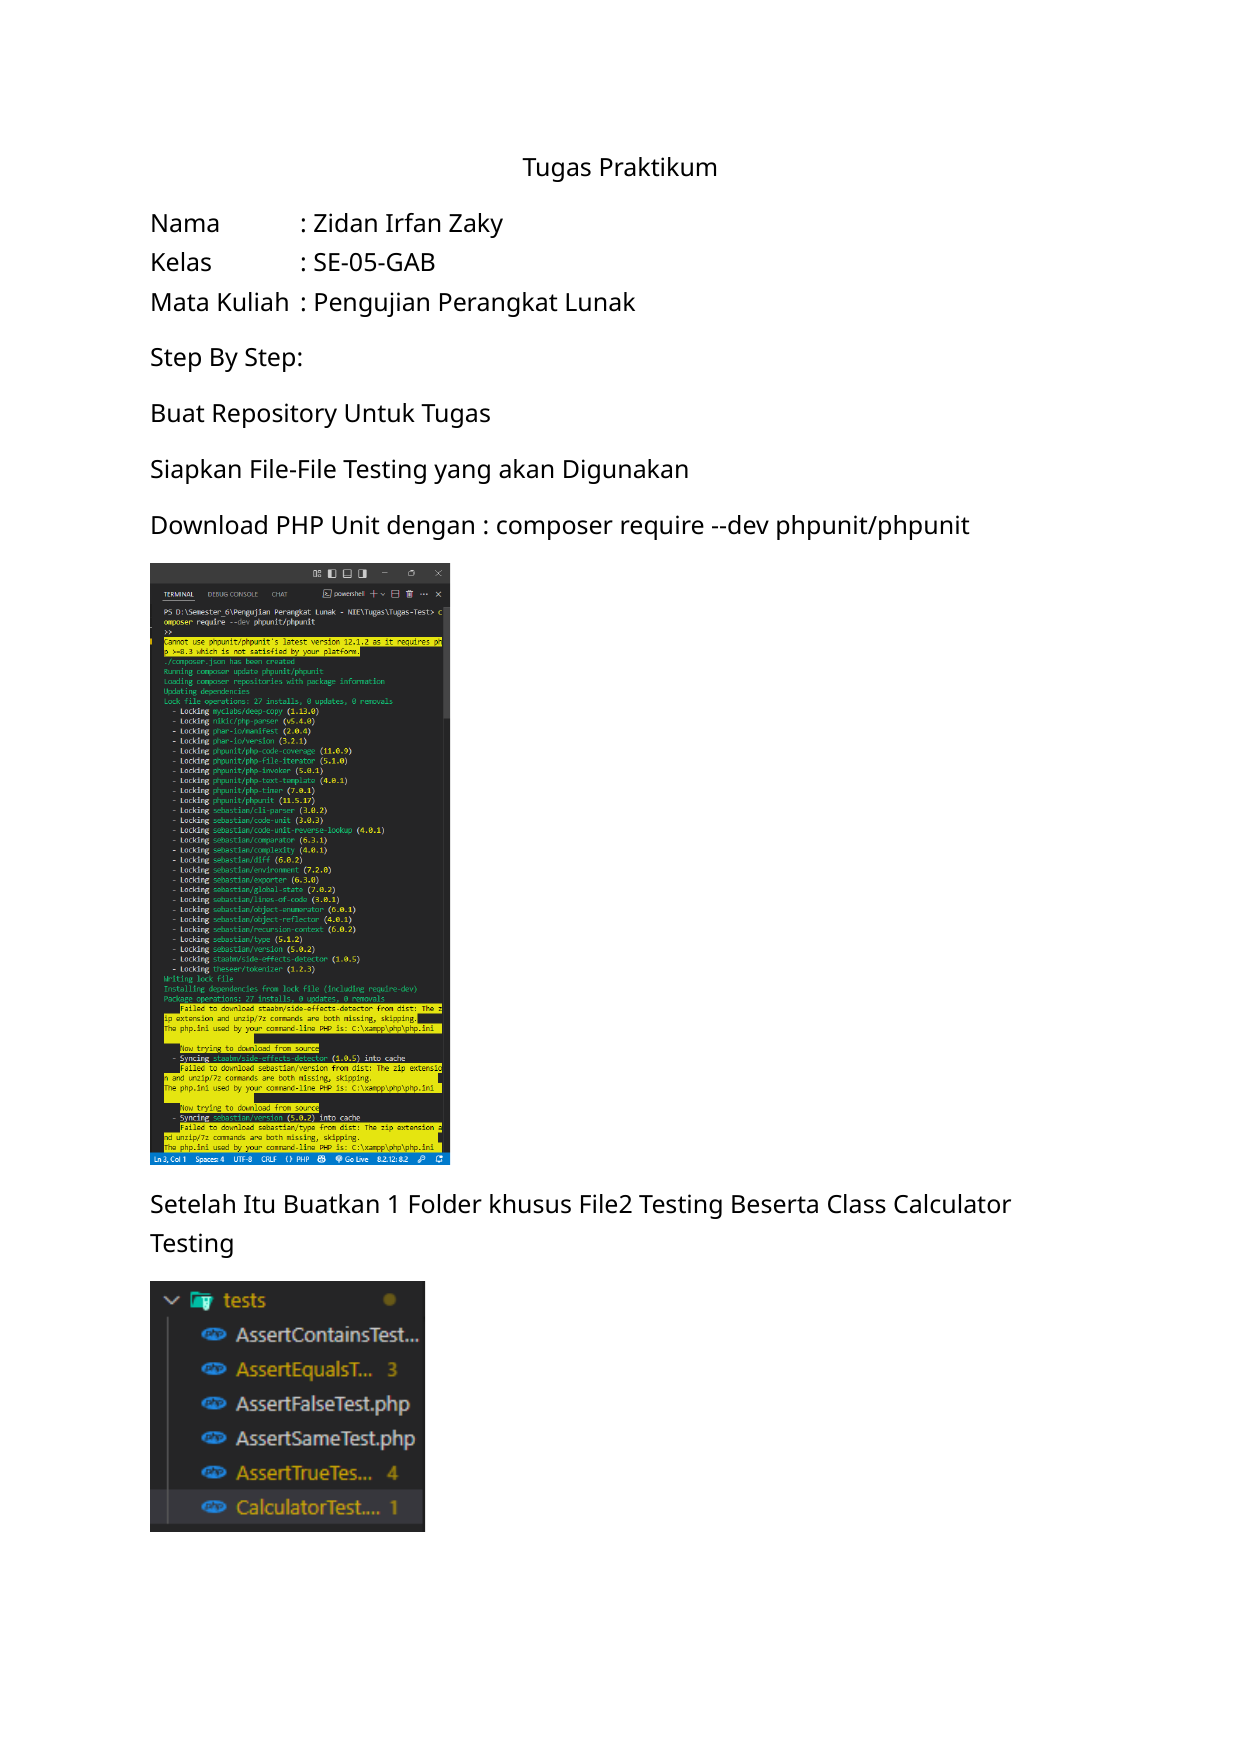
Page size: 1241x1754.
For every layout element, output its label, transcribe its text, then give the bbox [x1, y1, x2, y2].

text Step By Step: [150, 340, 1090, 374]
picture [150, 563, 451, 1165]
text Setelah Itu Buatkan 1 Folder khusus File2 Testing Beserta Class Calculator Testing [150, 1186, 1090, 1259]
text Nama : Zidan Irfan Zaky Kelas : SE-05-GAB Mata Kuliah : Pengujian Perangkat Lunak [150, 206, 1090, 318]
text Buat Repository Untuk Tugas [150, 396, 1090, 430]
text Siapkan File-File Testing yang akan Digunakan [150, 452, 1090, 486]
text Download PHP Unit dengan : composer require --dev phpunit/phpunit [150, 507, 1090, 542]
text Tugas Praktikum [150, 150, 1090, 184]
picture [150, 1281, 426, 1532]
